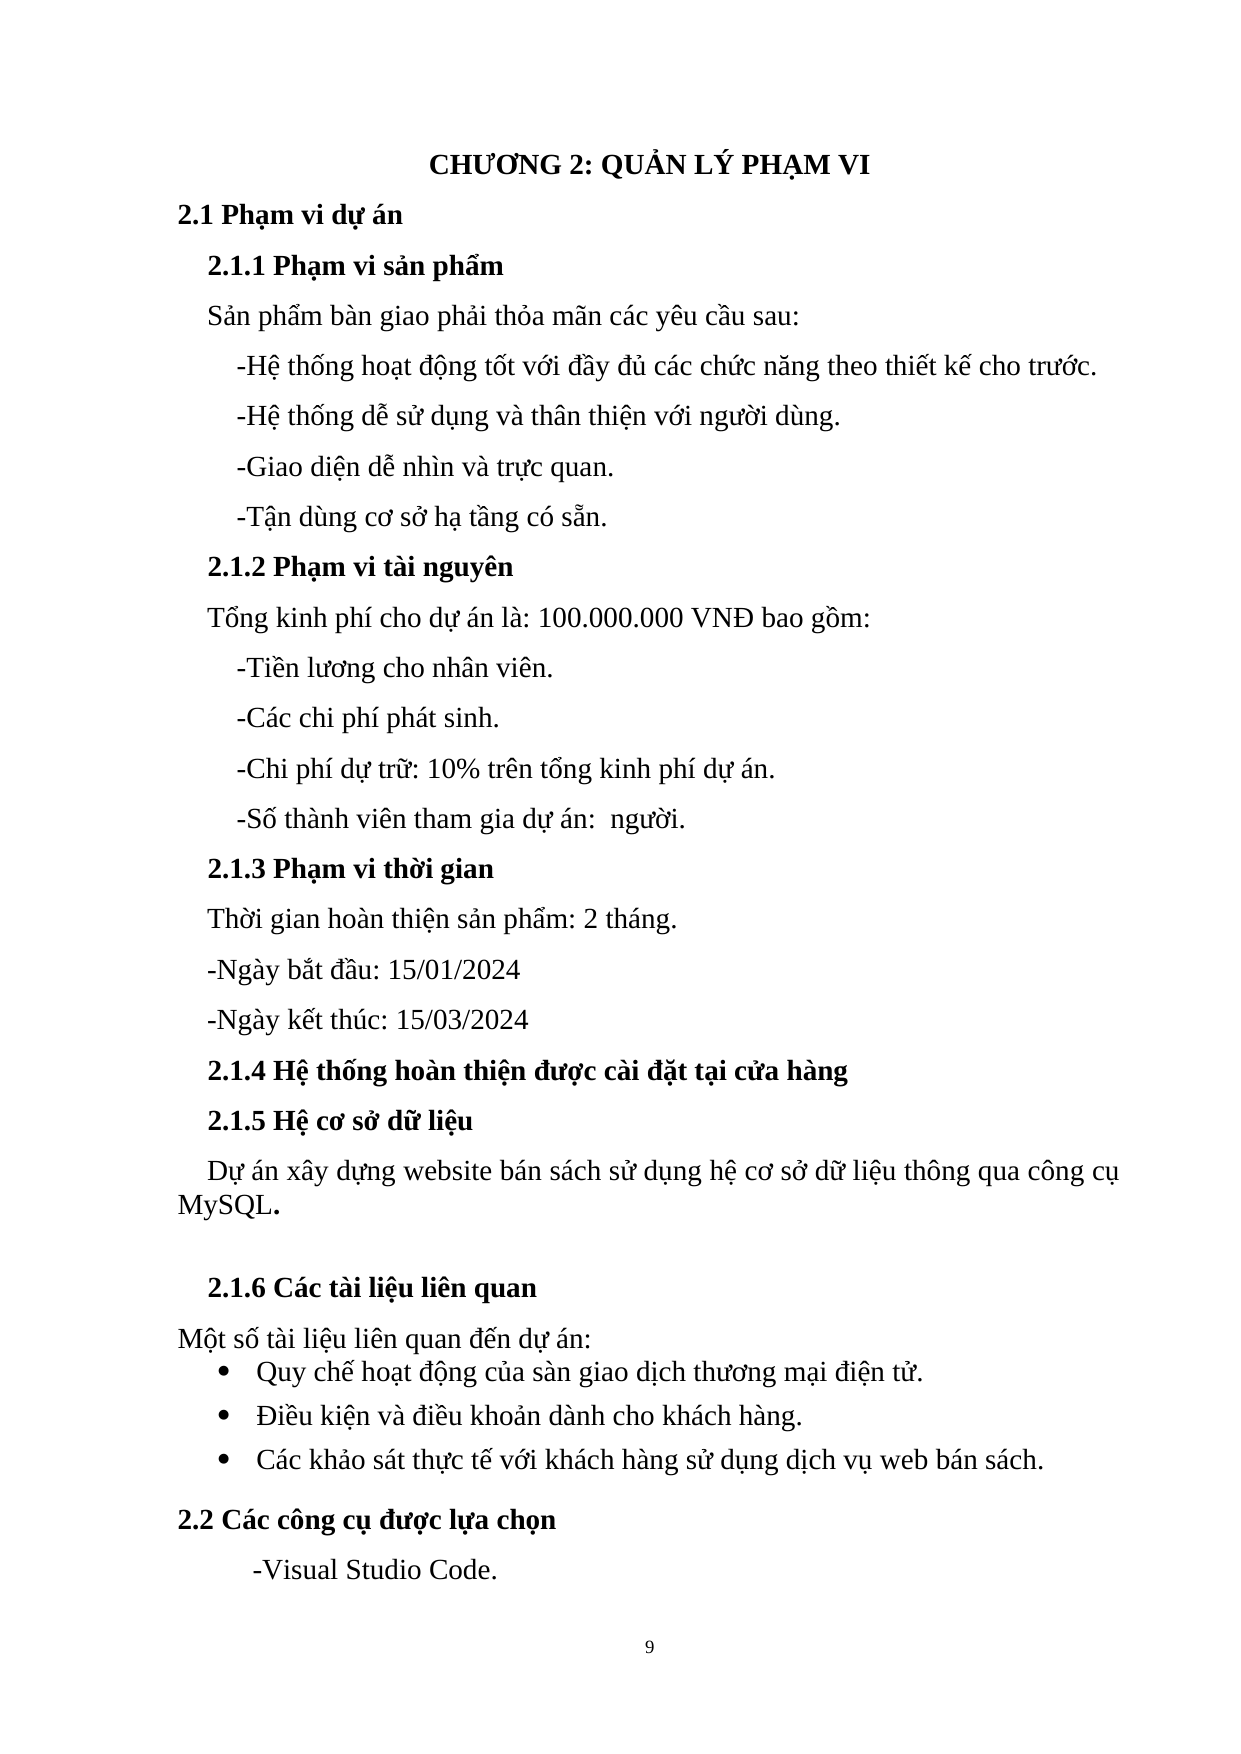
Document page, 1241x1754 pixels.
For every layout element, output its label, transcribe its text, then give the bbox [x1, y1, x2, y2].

text -Tiền lương cho nhân viên. [207, 650, 1122, 684]
text 2.1.6 Các tài liệu liên quan [177, 1271, 1122, 1304]
text Sản phẩm bàn giao phải thỏa mãn các yêu cầu sau: [177, 298, 1122, 331]
text 2.1.2 Phạm vi tài nguyên [177, 549, 1122, 583]
list Các khảo sát thực tế với khách hàng sử dụng dịch vụ web bán sách. [218, 1442, 1122, 1475]
text Thời gian hoàn thiện sản phẩm: 2 tháng. [177, 902, 1122, 935]
text 2.1.4 Hệ thống hoàn thiện được cài đặt tại cửa hàng [177, 1053, 1122, 1086]
text 2.1 Phạm vi dự án [177, 197, 1122, 231]
text -Ngày bắt đầu: 15/01/2024 [177, 952, 1122, 986]
text Một số tài liệu liên quan đến dự án: [177, 1321, 1122, 1354]
text -Ngày kết thúc: 15/03/2024 [177, 1002, 1122, 1036]
text -Số thành viên tham gia dự án: người. [207, 801, 1122, 834]
list Quy chế hoạt động của sàn giao dịch thương mại điện tử. [218, 1354, 1122, 1388]
text Tổng kinh phí cho dự án là: 100.000.000 VNĐ bao gồm: [177, 600, 1122, 633]
text -Hệ thống hoạt động tốt với đầy đủ các chức năng theo thiết kế cho trước. [207, 348, 1122, 382]
text -Các chi phí phát sinh. [207, 700, 1122, 734]
text 2.1.5 Hệ cơ sở dữ liệu [177, 1103, 1122, 1136]
text -Giao diện dễ nhìn và trực quan. [207, 449, 1122, 482]
list Điều kiện và điều khoản dành cho khách hàng. [218, 1398, 1122, 1432]
text -Visual Studio Code. [252, 1552, 1122, 1586]
text 2.1.3 Phạm vi thời gian [177, 851, 1122, 885]
text 2.2 Các công cụ được lựa chọn [177, 1502, 1122, 1536]
text 2.1.1 Phạm vi sản phẩm [177, 248, 1122, 281]
text -Hệ thống dễ sử dụng và thân thiện với người dùng. [207, 398, 1122, 432]
text -Chi phí dự trữ: 10% trên tổng kinh phí dự án. [207, 751, 1122, 784]
text CHƯƠNG 2: QUẢN LÝ PHẠM VI [177, 147, 1122, 181]
text -Tận dùng cơ sở hạ tầng có sẵn. [207, 499, 1122, 533]
text Dự án xây dựng website bán sách sử dụng hệ cơ sở dữ liệu thông qua công cụ MySQL. [177, 1153, 1122, 1220]
